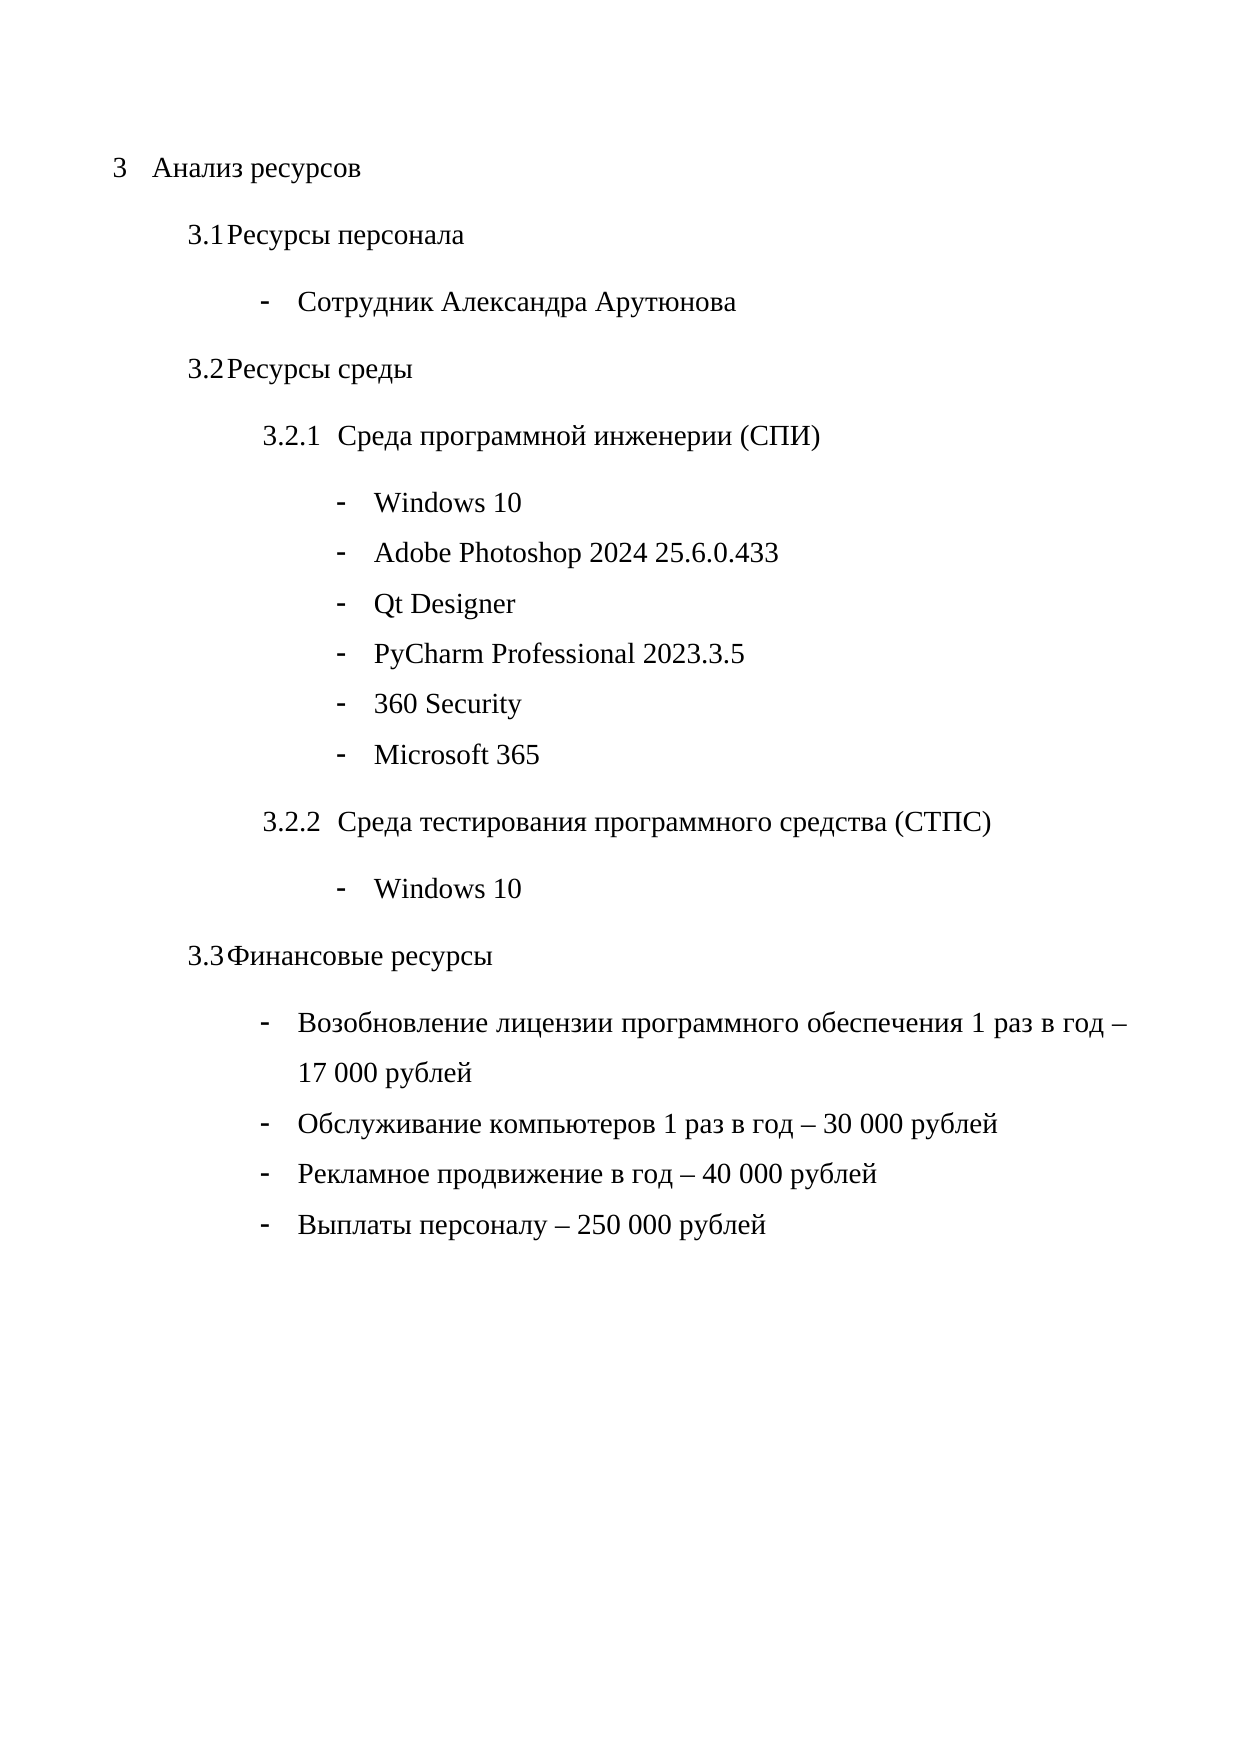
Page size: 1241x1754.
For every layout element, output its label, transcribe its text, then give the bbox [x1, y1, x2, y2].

list Windows 10 [336, 871, 1128, 905]
list Возобновление лицензии программного обеспечения 1 раз в год – 17 000 рублей [260, 1005, 1128, 1089]
subtitle Ресурсы среды [187, 351, 1128, 384]
list PyCharm Professional 2023.3.5 [336, 636, 1128, 670]
list Qt Designer [336, 586, 1128, 619]
list Обслуживание компьютеров 1 раз в год – 30 000 рублей [260, 1106, 1128, 1139]
subtitle Анализ ресурсов [112, 150, 1128, 183]
list Windows 10 [336, 485, 1128, 519]
list Adobe Photoshop 2024 25.6.0.433 [336, 535, 1128, 569]
list Рекламное продвижение в год – 40 000 рублей [260, 1156, 1128, 1190]
subtitle Ресурсы персонала [187, 217, 1128, 251]
subtitle Среда программной инженерии (СПИ) [262, 418, 1128, 452]
list 360 Security [336, 687, 1128, 720]
list Microsoft 365 [336, 737, 1128, 771]
subtitle Среда тестирования программного средства (СТПС) [262, 804, 1128, 838]
list Выплаты персоналу – 250 000 рублей [260, 1207, 1128, 1240]
list Сотрудник Александра Арутюнова [260, 284, 1128, 318]
subtitle Финансовые ресурсы [187, 938, 1128, 972]
